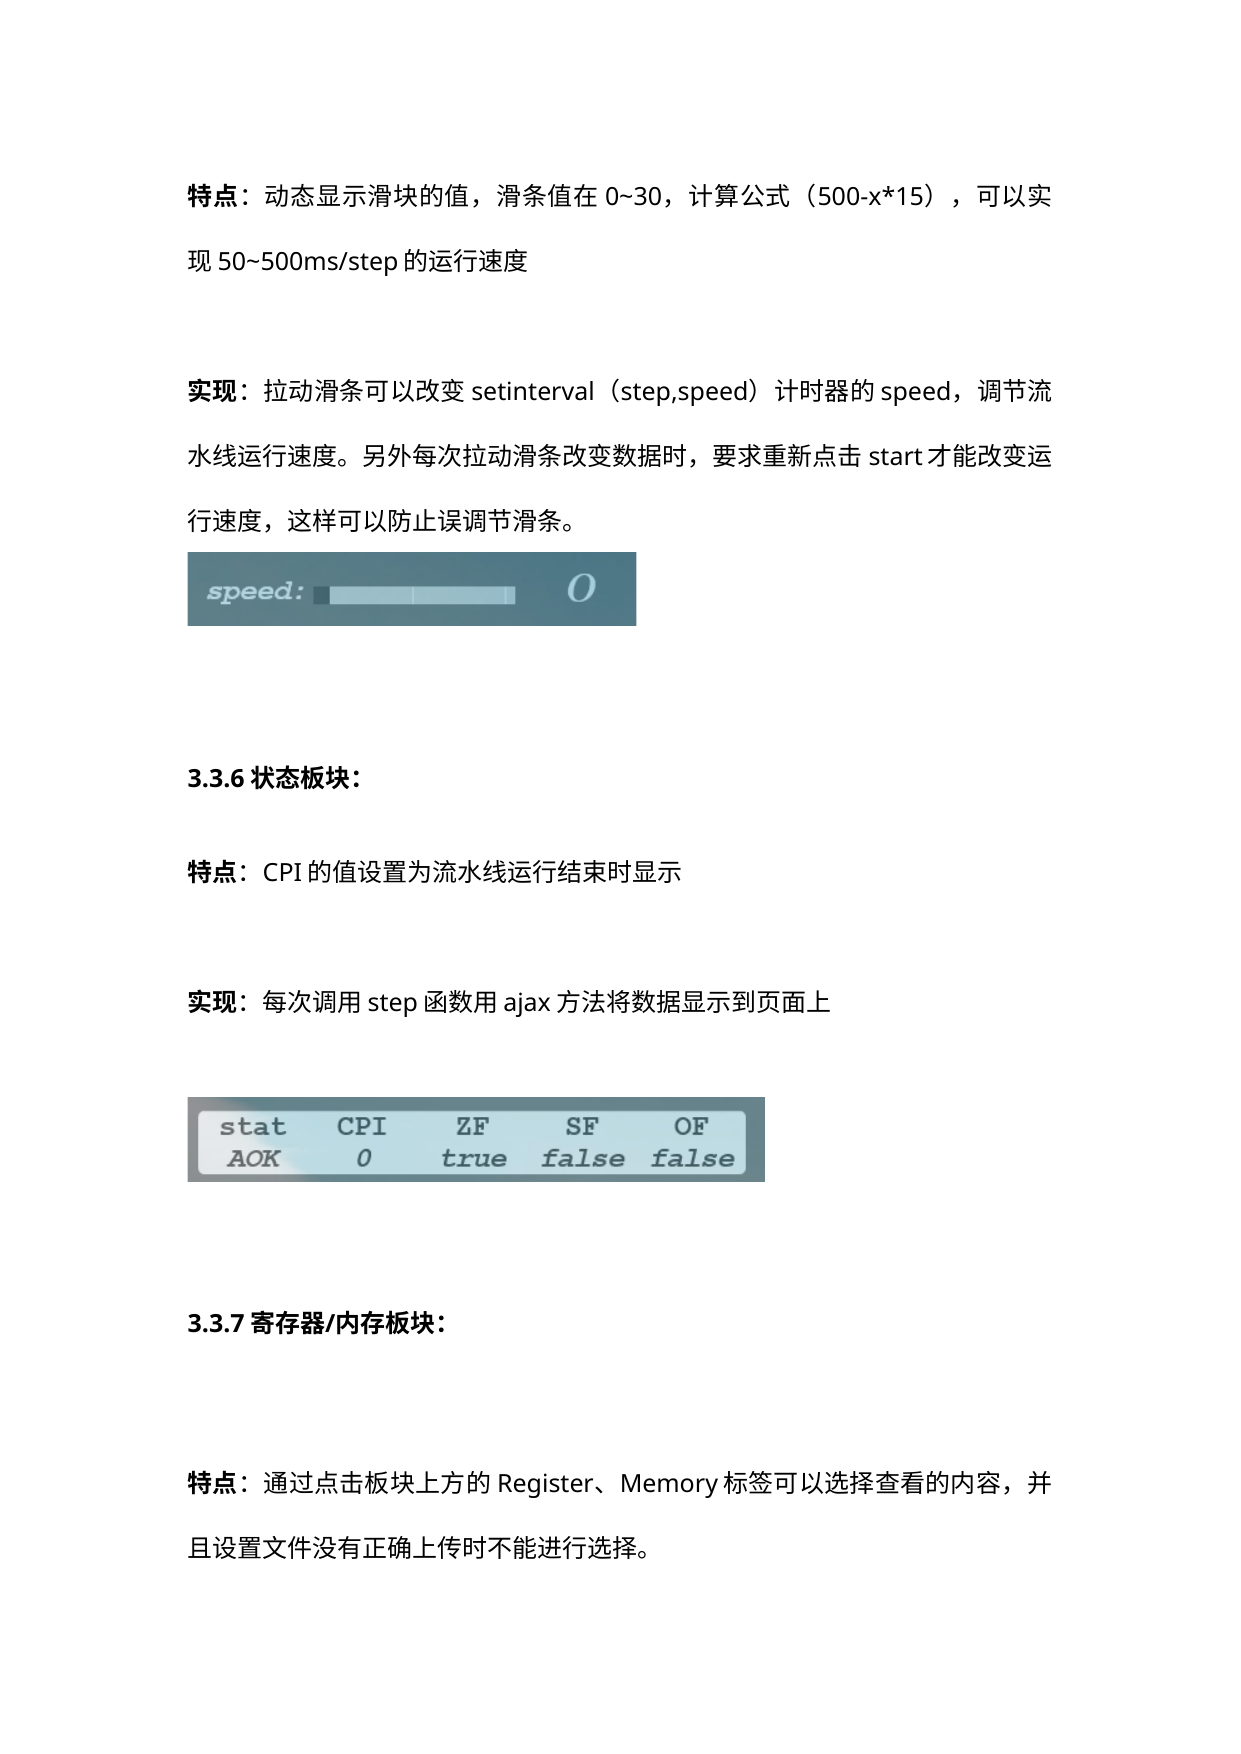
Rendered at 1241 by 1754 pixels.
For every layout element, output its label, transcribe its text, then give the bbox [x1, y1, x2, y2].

text 实现：每次调用step函数用ajax方法将数据显示到页面上 [187, 968, 1053, 1033]
subtitle 3.3.6状态板块： [187, 744, 1053, 809]
text 特点：CPI的值设置为流水线运行结束时显示 [187, 838, 1053, 903]
text 实现：拉动滑条可以改变setinterval（step,speed）计时器的speed，调节流水线运行速度。另外每次拉动滑条改变数据时，要求重新点击start才能改变运行速度，这样可以防止误调节滑条。 [187, 357, 1053, 552]
text 特点：通过点击板块上方的Register、Memory标签可以选择查看的内容，并且设置文件没有正确上传时不能进行选择。 [187, 1449, 1053, 1579]
text 特点：动态显示滑块的值，滑条值在0~30，计算公式（500-x*15），可以实现50~500ms/step的运行速度 [187, 162, 1053, 292]
subtitle 3.3.7寄存器/内存板块： [187, 1289, 1053, 1354]
picture [187, 1097, 765, 1182]
picture [187, 552, 637, 626]
